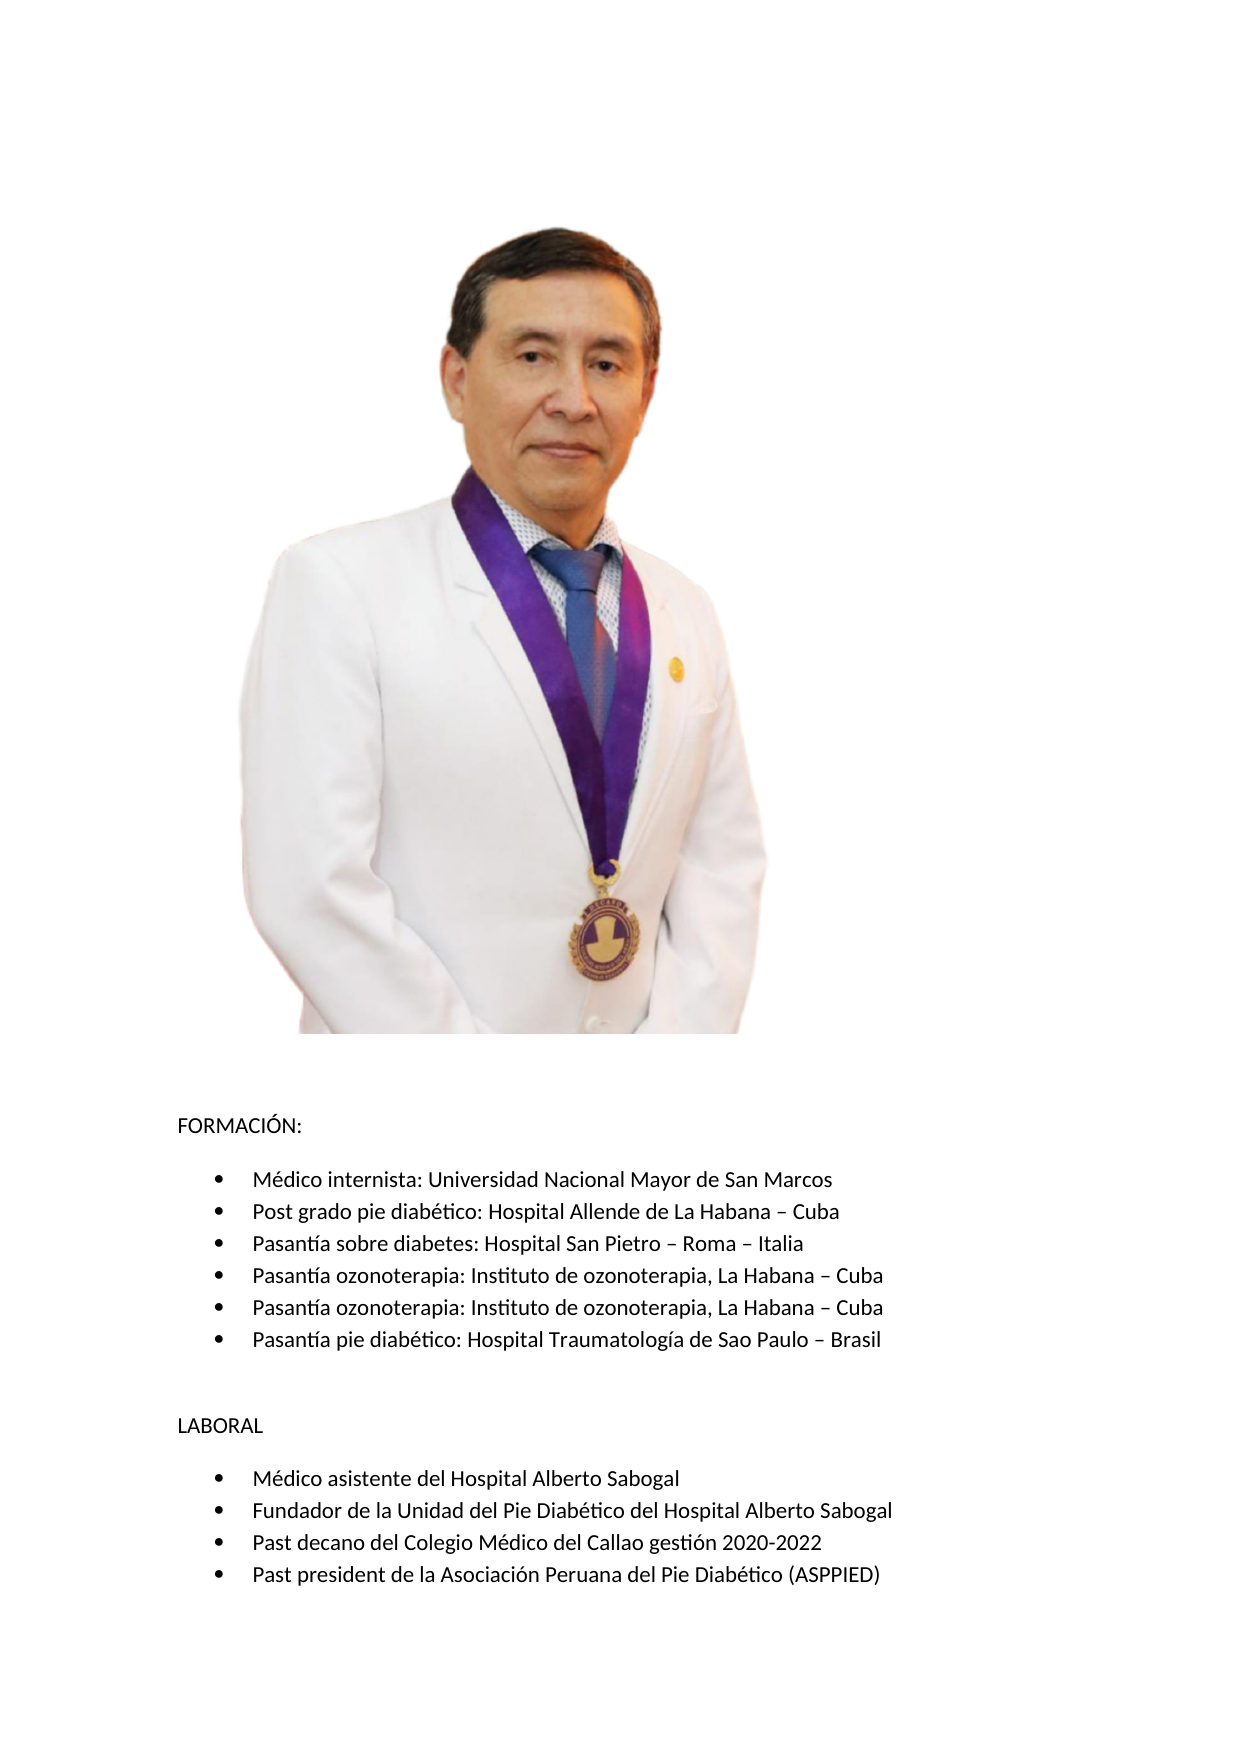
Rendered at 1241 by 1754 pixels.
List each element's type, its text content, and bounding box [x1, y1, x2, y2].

list Pasantía ozonoterapia: Instituto de ozonoterapia, La Habana – Cuba [215, 1261, 1063, 1289]
list Médico internista: Universidad Nacional Mayor de San Marcos [215, 1165, 1063, 1193]
list Pasantía pie diabético: Hospital Traumatología de Sao Paulo – Brasil [215, 1326, 1063, 1354]
list Past decano del Colegio Médico del Callao gestión 2020-2022 [215, 1528, 1063, 1556]
text LABORAL [177, 1411, 1063, 1439]
list Fundador de la Unidad del Pie Diabético del Hospital Alberto Sabogal [215, 1496, 1063, 1524]
list Médico asistente del Hospital Alberto Sabogal [215, 1464, 1063, 1492]
list Pasantía sobre diabetes: Hospital San Pietro – Roma – Italia [215, 1229, 1063, 1257]
picture [177, 147, 861, 1034]
text FORMACIÓN: [177, 1112, 1063, 1140]
list Post grado pie diabético: Hospital Allende de La Habana – Cuba [215, 1197, 1063, 1225]
list Pasantía ozonoterapia: Instituto de ozonoterapia, La Habana – Cuba [215, 1293, 1063, 1321]
list Past president de la Asociación Peruana del Pie Diabético (ASPPIED) [215, 1560, 1063, 1588]
